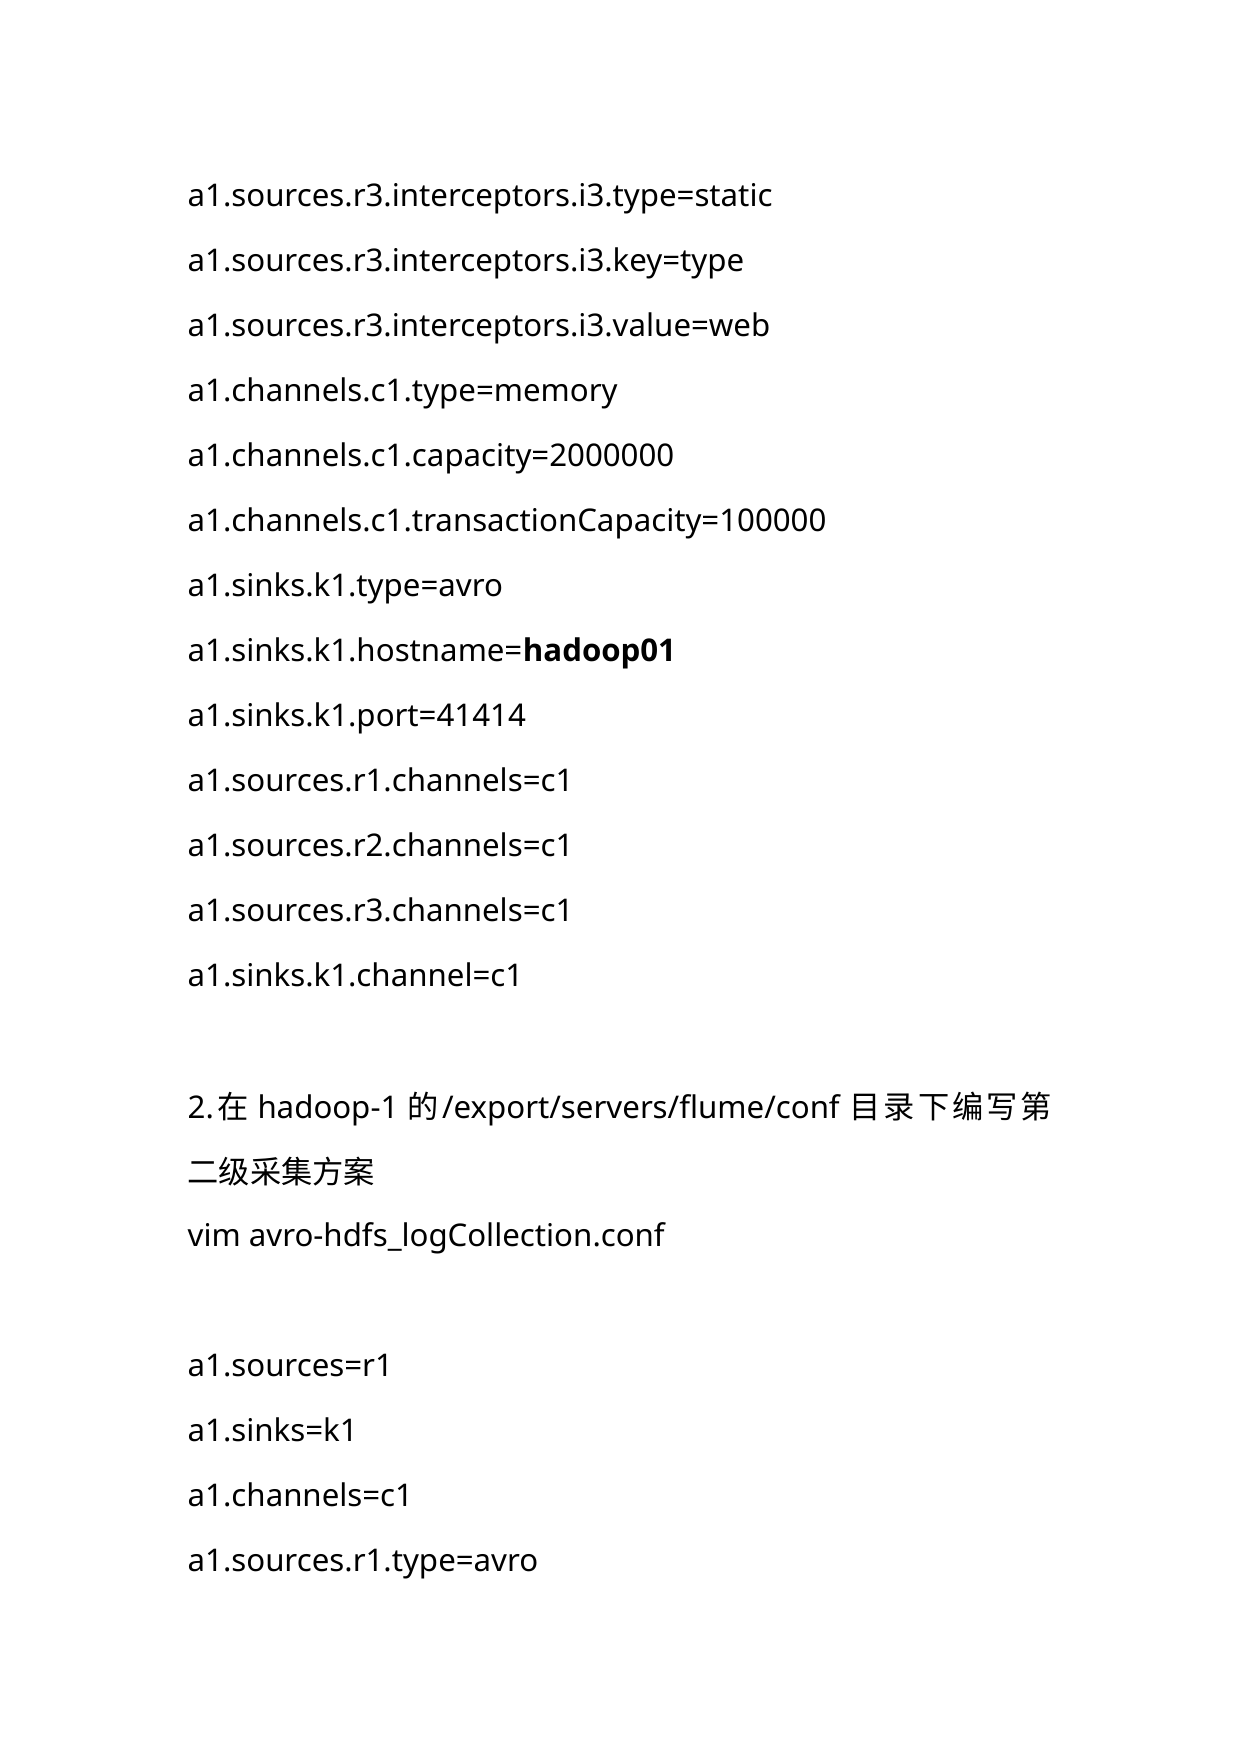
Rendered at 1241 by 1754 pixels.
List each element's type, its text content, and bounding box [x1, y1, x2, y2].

text a1.channels.c1.type=memory [187, 357, 1053, 422]
text 2.在hadoop-1的/export/servers/flume/conf目录下编写第二级采集方案 [187, 1072, 1053, 1202]
text a1.channels.c1.capacity=2000000 [187, 422, 1053, 487]
text a1.sinks.k1.channel=c1 [187, 942, 1053, 1007]
text a1.channels.c1.transactionCapacity=100000 [187, 487, 1053, 552]
text a1.sources=r1 [187, 1332, 1053, 1397]
text a1.sources.r3.interceptors.i3.key=type [187, 227, 1053, 292]
text a1.sinks.k1.hostname=hadoop01 [187, 617, 1053, 682]
text vim avro-hdfs_logCollection.conf [187, 1202, 1053, 1267]
text a1.sources.r2.channels=c1 [187, 812, 1053, 877]
text a1.sinks=k1 [187, 1397, 1053, 1462]
text a1.sources.r1.type=avro [187, 1527, 1053, 1592]
text a1.sinks.k1.port=41414 [187, 682, 1053, 747]
text a1.sinks.k1.type=avro [187, 552, 1053, 617]
text a1.sources.r1.channels=c1 [187, 747, 1053, 812]
text a1.sources.r3.interceptors.i3.type=static [187, 162, 1053, 227]
text a1.channels=c1 [187, 1462, 1053, 1527]
text a1.sources.r3.interceptors.i3.value=web [187, 292, 1053, 357]
text a1.sources.r3.channels=c1 [187, 877, 1053, 942]
